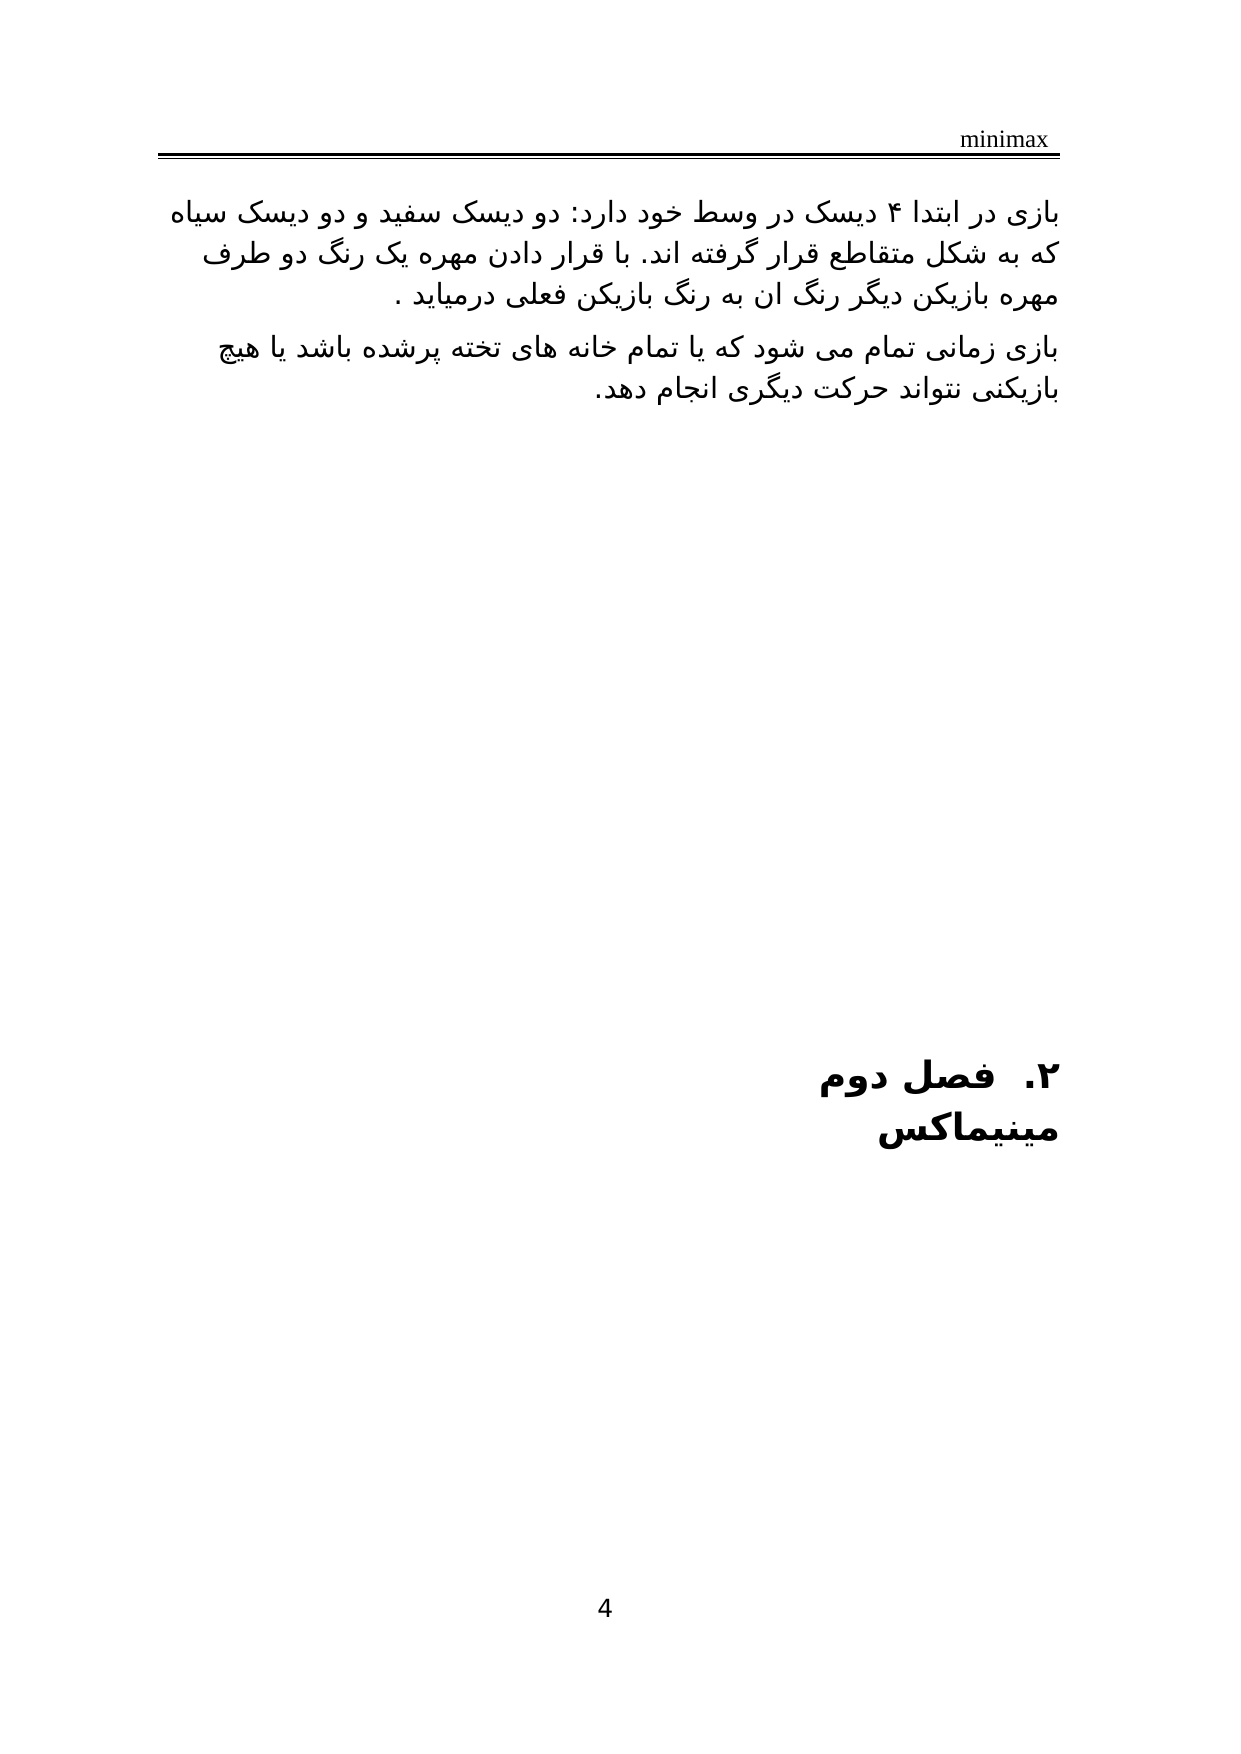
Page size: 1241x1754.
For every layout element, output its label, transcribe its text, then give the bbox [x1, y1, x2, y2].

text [150, 196, 1060, 311]
text بازی زمانی تمام می شود که یا تمام خانه های تخته پرشده باشد یا هیچ بازیکنی نتواند حرکت دیگری انجام دهد. [150, 330, 1060, 405]
subtitle ۲. فصل دوم مینیماکس [150, 1053, 1060, 1149]
